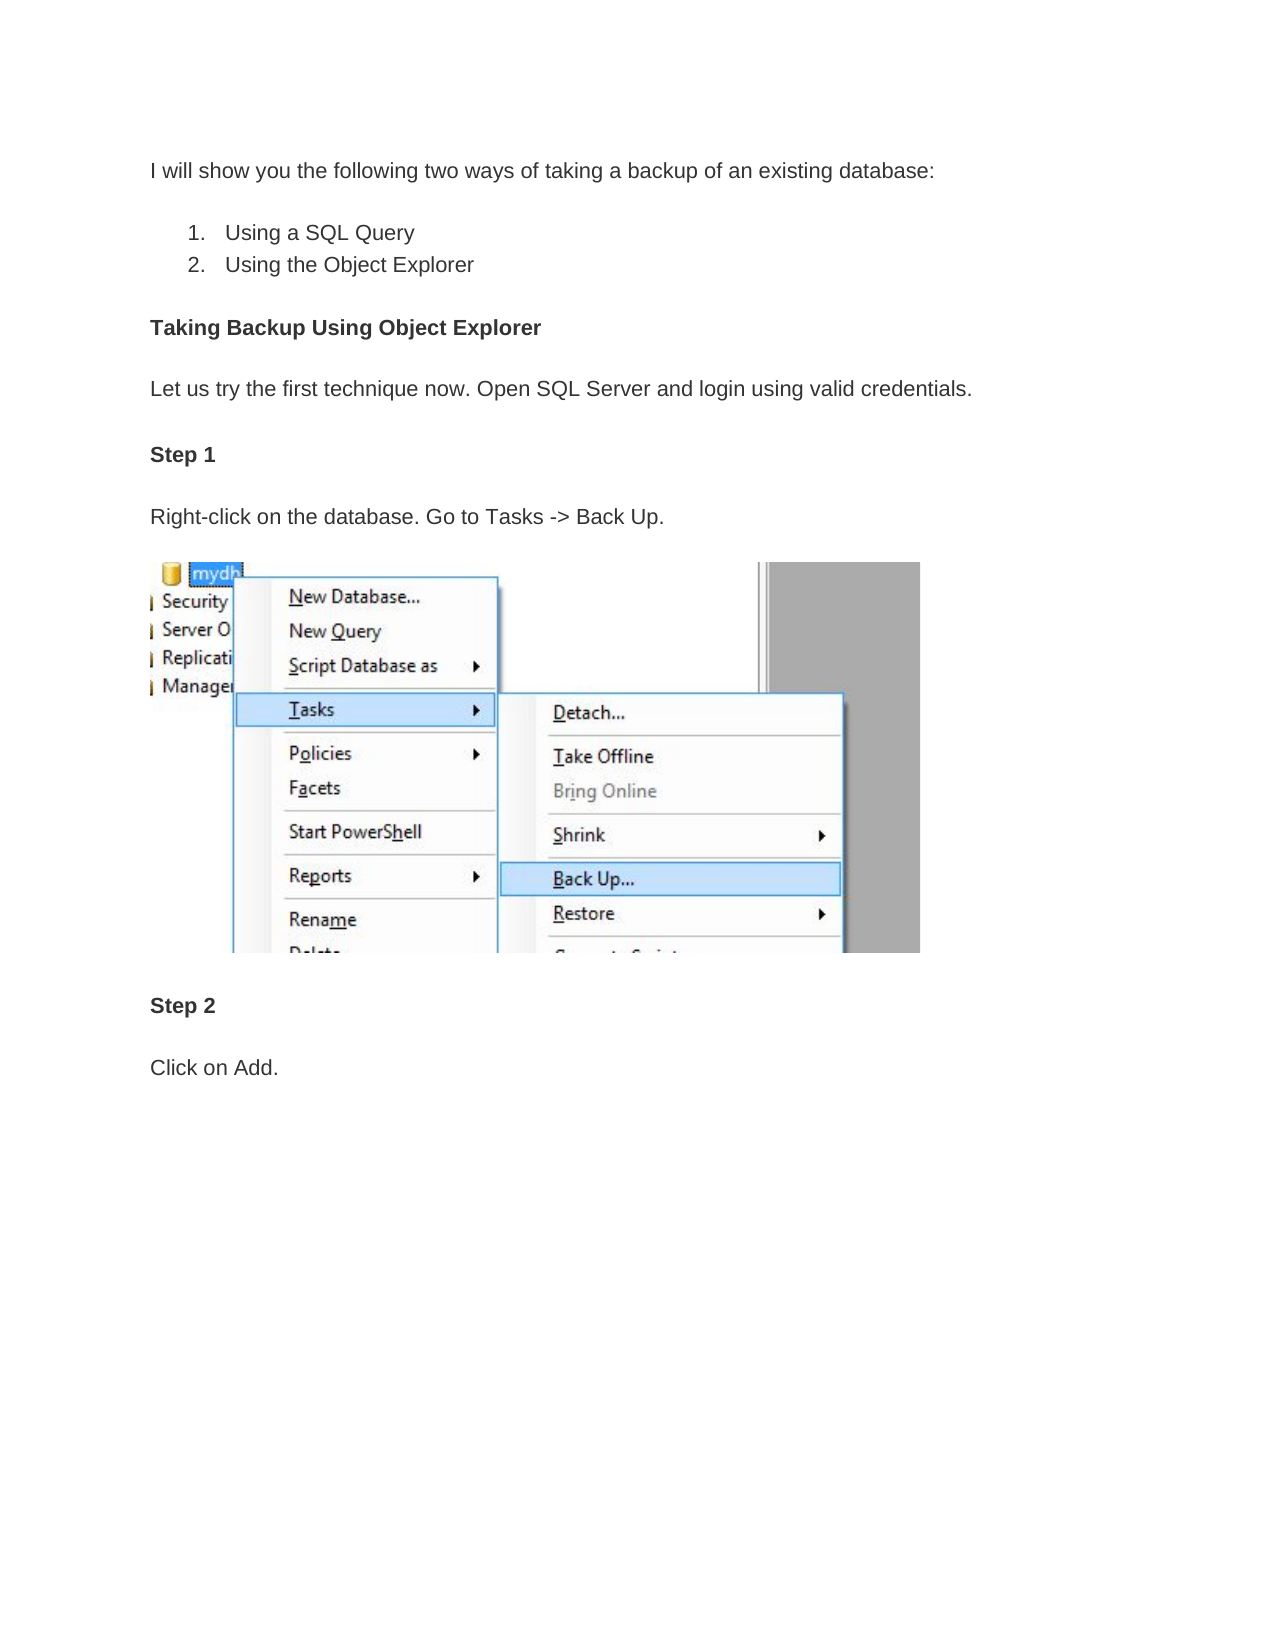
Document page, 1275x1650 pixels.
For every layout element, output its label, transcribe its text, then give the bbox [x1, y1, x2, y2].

text I will show you the following two ways of taking a backup of an existing database: [150, 150, 1125, 183]
text Let us try the first technique now. Open SQL Server and login using valid credentials. Step 1 [150, 369, 1125, 467]
picture [150, 562, 921, 953]
list Using the Object Explorer [187, 245, 1125, 278]
text Taking Backup Using Object Explorer [150, 307, 1125, 339]
list Using a SQL Query [187, 212, 1125, 245]
text Click on Add. Step 3 [150, 1047, 1125, 1113]
